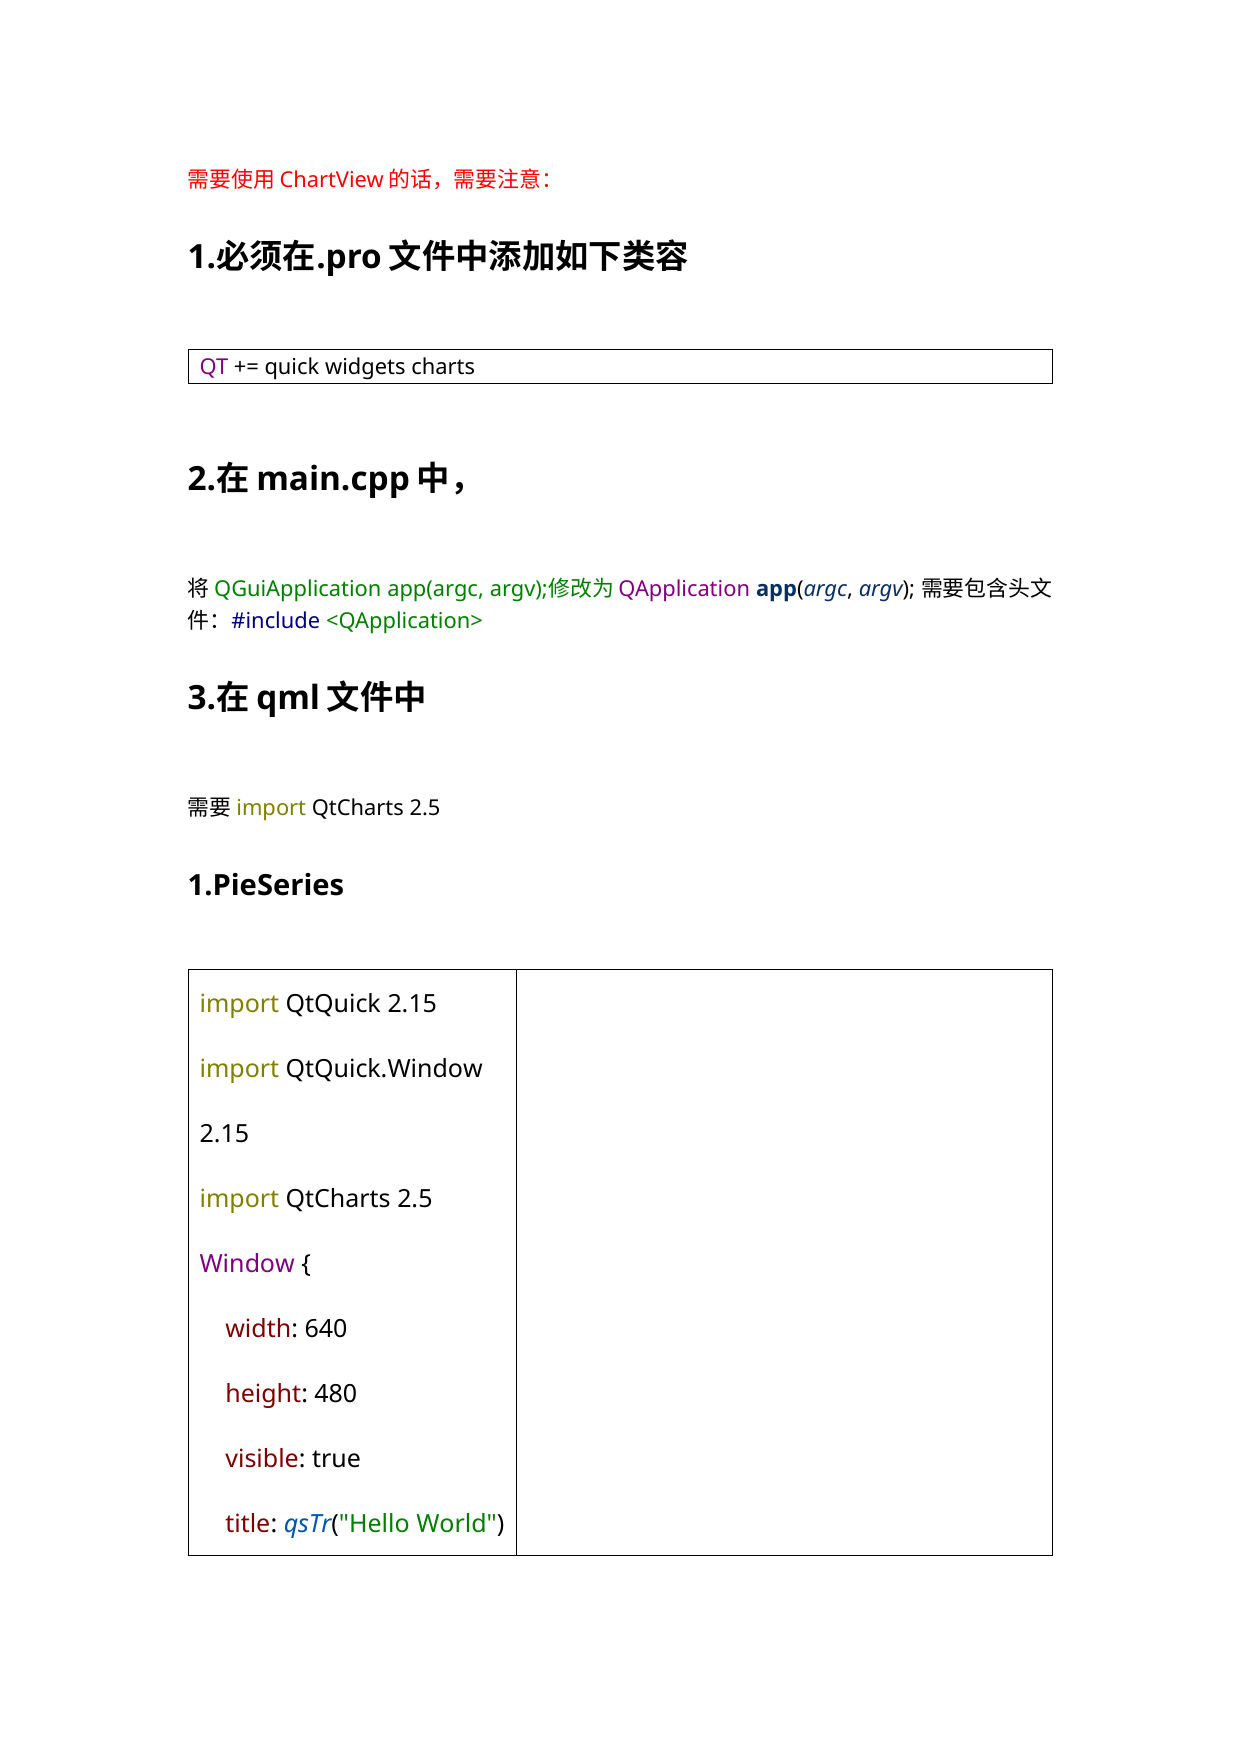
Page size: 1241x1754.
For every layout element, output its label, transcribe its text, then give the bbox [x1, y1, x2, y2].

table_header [189, 970, 516, 1555]
subtitle 3.在qml文件中 [187, 663, 1053, 728]
text 需要 import QtCharts 2.5 [187, 790, 1053, 822]
table_header QT += quick widgets charts [189, 350, 1052, 382]
text 需要使用ChartView的话，需要注意： [187, 162, 1053, 194]
subtitle 2.在main.cpp中， [187, 443, 1053, 508]
text 将QGuiApplication app(argc, argv);修改为QApplication app(argc, argv); 需要包含头文件：#include <QApplication> [187, 571, 1053, 636]
subtitle 1.PieSeries [187, 852, 1053, 917]
subtitle 1.必须在.pro文件中添加如下类容 [187, 222, 1053, 287]
table_header [517, 970, 1052, 1555]
